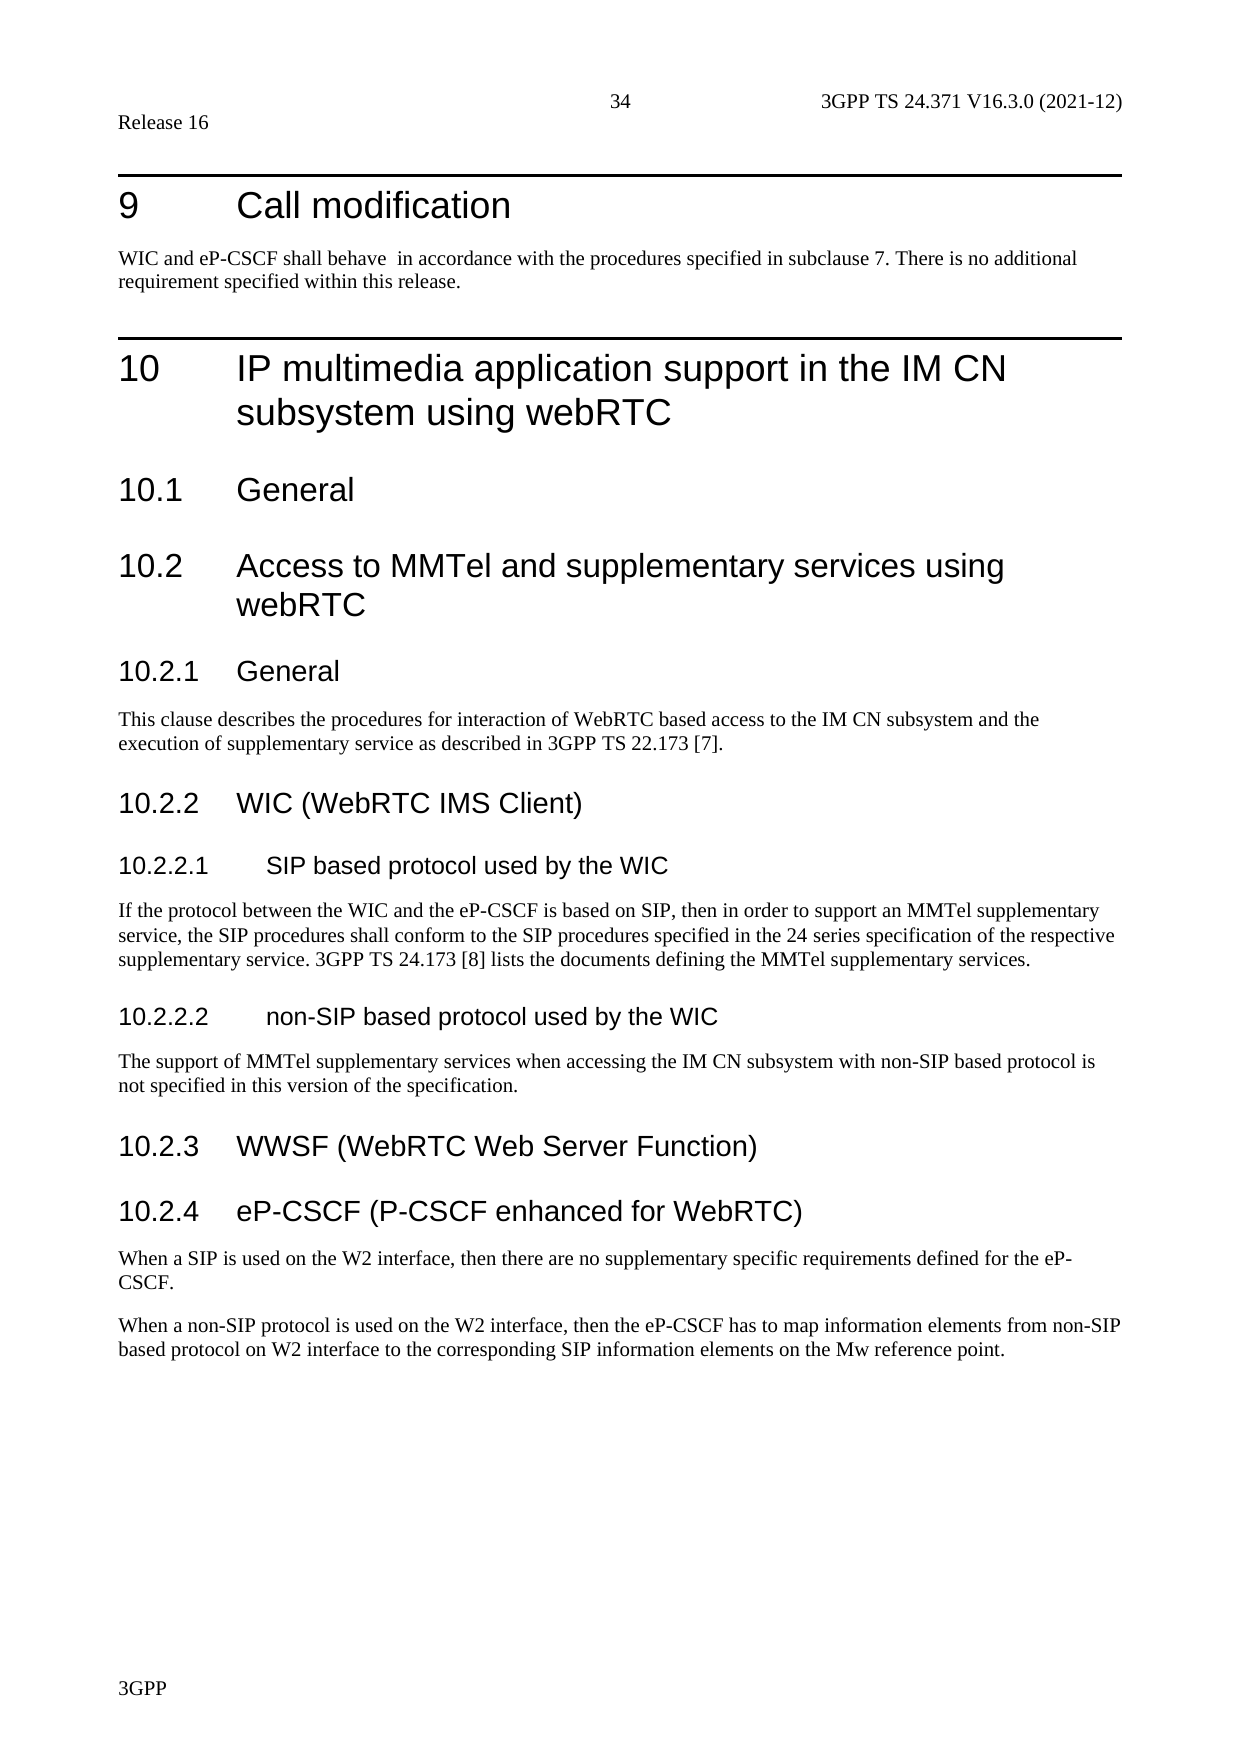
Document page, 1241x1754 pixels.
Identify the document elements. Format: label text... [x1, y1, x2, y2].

text This clause describes the procedures for interaction of WebRTC based access to the IM CN subsystem and the execution of supplementary service as described in 3GPP TS 22.173 [7]. [118, 707, 1122, 755]
text If the protocol between the WIC and the eP-CSCF is based on SIP, then in order to support an MMTel supplementary service, the SIP procedures shall conform to the SIP procedures specified in the 24 series specification of the respective supplementary service. 3GPP TS 24.173 [8] lists the documents defining the MMTel supplementary services. [118, 898, 1122, 971]
subtitle 10.2.1 General [118, 654, 1122, 688]
subtitle 10 IP multimedia application support in the IM CN subsystem using webRTC [118, 340, 1122, 433]
text WIC and eP-CSCF shall behave in accordance with the procedures specified in subclause 7. There is no additional requirement specified within this release. [118, 245, 1122, 293]
subtitle 10.2.2.1 SIP based protocol used by the WIC [118, 851, 1122, 880]
text When a non-SIP protocol is used on the W2 interface, then the eP-CSCF has to map information elements from non-SIP based protocol on W2 interface to the corresponding SIP information elements on the Mw reference point. [118, 1313, 1122, 1361]
subtitle 10.1 General [118, 470, 1122, 509]
subtitle 9 Call modification [118, 177, 1122, 227]
subtitle 10.2 Access to MMTel and supplementary services using webRTC [118, 546, 1122, 623]
text The support of MMTel supplementary services when accessing the IM CN subsystem with non-SIP based protocol is not specified in this version of the specification. [118, 1049, 1122, 1097]
subtitle 10.2.4 eP-CSCF (P-CSCF enhanced for WebRTC) [118, 1193, 1122, 1227]
subtitle 10.2.2 WIC (WebRTC IMS Client) [118, 786, 1122, 820]
text When a SIP is used on the W2 interface, then there are no supplementary specific requirements defined for the eP-CSCF. [118, 1246, 1122, 1294]
subtitle 10.2.3 WWSF (WebRTC Web Server Function) [118, 1129, 1122, 1162]
subtitle 10.2.2.2 non-SIP based protocol used by the WIC [118, 1002, 1122, 1031]
